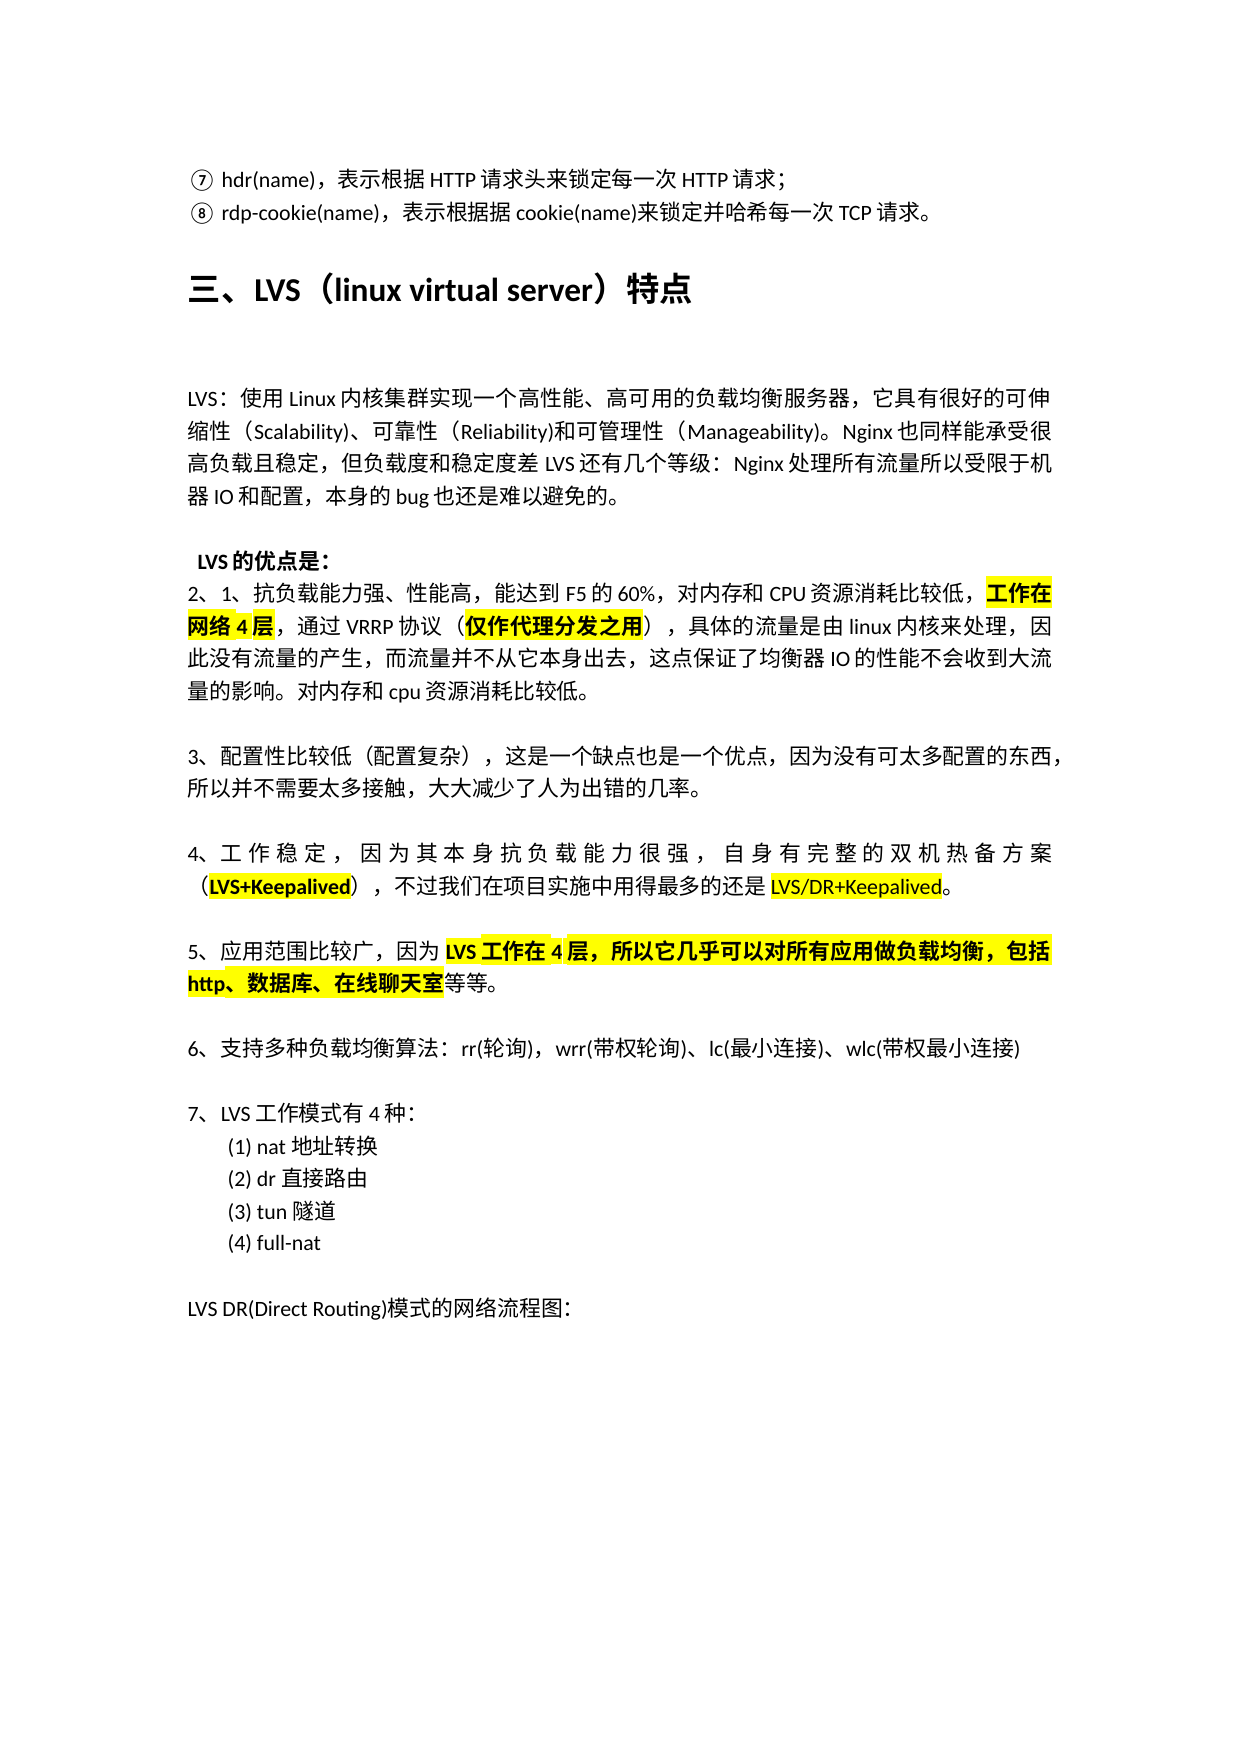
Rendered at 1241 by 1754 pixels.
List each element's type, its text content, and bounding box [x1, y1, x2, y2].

subtitle 三、LVS（linux virtual server）特点 [187, 254, 1053, 319]
text LVS DR(Direct Routing)模式的网络流程图： [187, 1291, 1053, 1323]
list 1、抗负载能力强、性能高，能达到F5的60%，对内存和CPU资源消耗比较低，工作在网络4层，通过VRRP协议（仅作代理分发之用），具体的流量是由linux内核来处理，因此没有流量的产生，而流量并不从它本身出去，这点保证了均衡器IO的性能不会收到大流量的影响。对内存和cpu资源消耗比较低。 [187, 576, 1053, 706]
text LVS的优点是： [187, 511, 1053, 576]
text LVS：使用Linux内核集群实现一个高性能、高可用的负载均衡服务器，它具有很好的可伸缩性（Scalability)、可靠性（Reliability)和可管理性（Manageability)。Nginx也同样能承受很高负载且稳定，但负载度和稳定度差LVS还有几个等级：Nginx处理所有流量所以受限于机器IO和配置，本身的bug也还是难以避免的。 [187, 381, 1053, 511]
list 配置性比较低（配置复杂），这是一个缺点也是一个优点，因为没有可太多配置的东西，所以并不需要太多接触，大大减少了人为出错的几率。 [187, 738, 1053, 803]
text ⑧ rdp-cookie(name)，表示根据据cookie(name)来锁定并哈希每一次TCP请求。 [187, 194, 1053, 227]
list 应用范围比较广，因为LVS工作在4层，所以它几乎可以对所有应用做负载均衡，包括http、数据库、在线聊天室等等。 [187, 933, 1053, 998]
text 6、支持多种负载均衡算法：rr(轮询)，wrr(带权轮询)、lc(最小连接)、wlc(带权最小连接) [187, 998, 1053, 1063]
list 工作稳定，因为其本身抗负载能力很强，自身有完整的双机热备方案（LVS+Keepalived），不过我们在项目实施中用得最多的还是LVS/DR+Keepalived。 [187, 836, 1053, 901]
text 7、LVS工作模式有4种： (1) nat 地址转换 (2) dr 直接路由 (3) tun 隧道 (4) full-nat [187, 1096, 1053, 1258]
text ⑦ hdr(name)，表示根据HTTP请求头来锁定每一次HTTP请求； [187, 162, 1053, 194]
